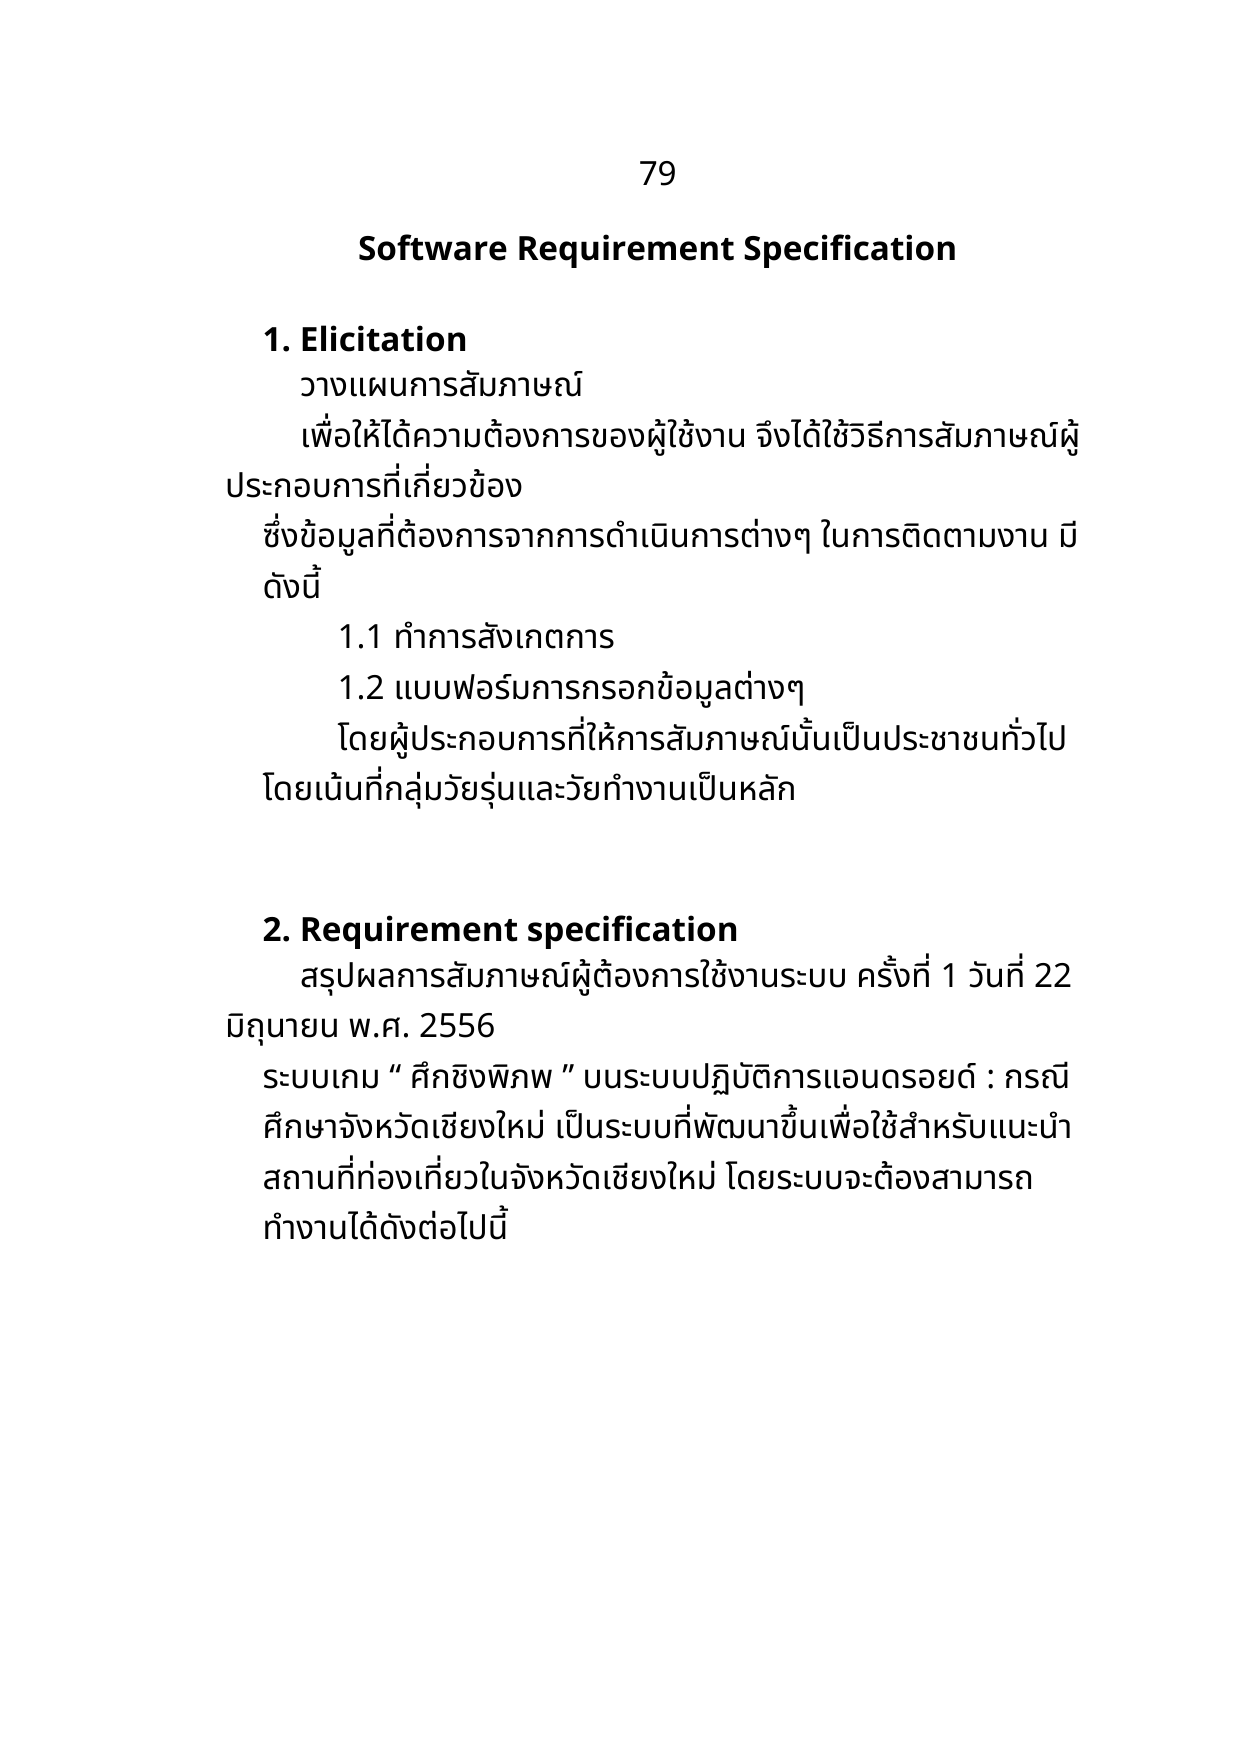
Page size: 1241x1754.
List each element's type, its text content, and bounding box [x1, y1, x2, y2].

text Software Requirement Specification [225, 225, 1090, 270]
text 1.2 แบบฟอร์มการกรอกข้อมูลต่างๆ [225, 664, 1090, 714]
text เพื่อให้ได้ความต้องการของผู้ใช้งาน จึงได้ใช้วิธีการสัมภาษณ์ผู้ประกอบการที่เกี่ยวข้อง [225, 412, 1090, 512]
text ระบบเกม “ ศึกชิงพิภพ ” บนระบบปฏิบัติการแอนดรอยด์ : กรณีศึกษาจังหวัดเชียงใหม่ เป็นระบบที่พัฒนาขึ้นเพื่อใช้สำหรับแนะนำสถานที่ท่องเที่ยวในจังหวัดเชียงใหม่ โดยระบบจะต้องสามารถทำงานได้ดังต่อไปนี้ [262, 1053, 1090, 1255]
text 2. Requirement specification [225, 906, 1090, 952]
text 1.1 ทำการสังเกตการ [225, 613, 1090, 664]
text วางแผนการสัมภาษณ์ [225, 361, 1090, 412]
text สรุปผลการสัมภาษณ์ผู้ต้องการใช้งานระบบ ครั้งที่ 1 วันที่ 22 มิถุนายน พ.ศ. 2556 [225, 952, 1090, 1053]
text ซึ่งข้อมูลที่ต้องการจากการดำเนินการต่างๆ ในการติดตามงาน มีดังนี้ [262, 512, 1090, 613]
text 1. Elicitation [225, 316, 1090, 361]
text โดยผู้ประกอบการที่ให้การสัมภาษณ์นั้นเป็นประชาชนทั่วไปโดยเน้นที่กลุ่มวัยรุ่นและวัยทำงานเป็นหลัก [262, 714, 1090, 815]
